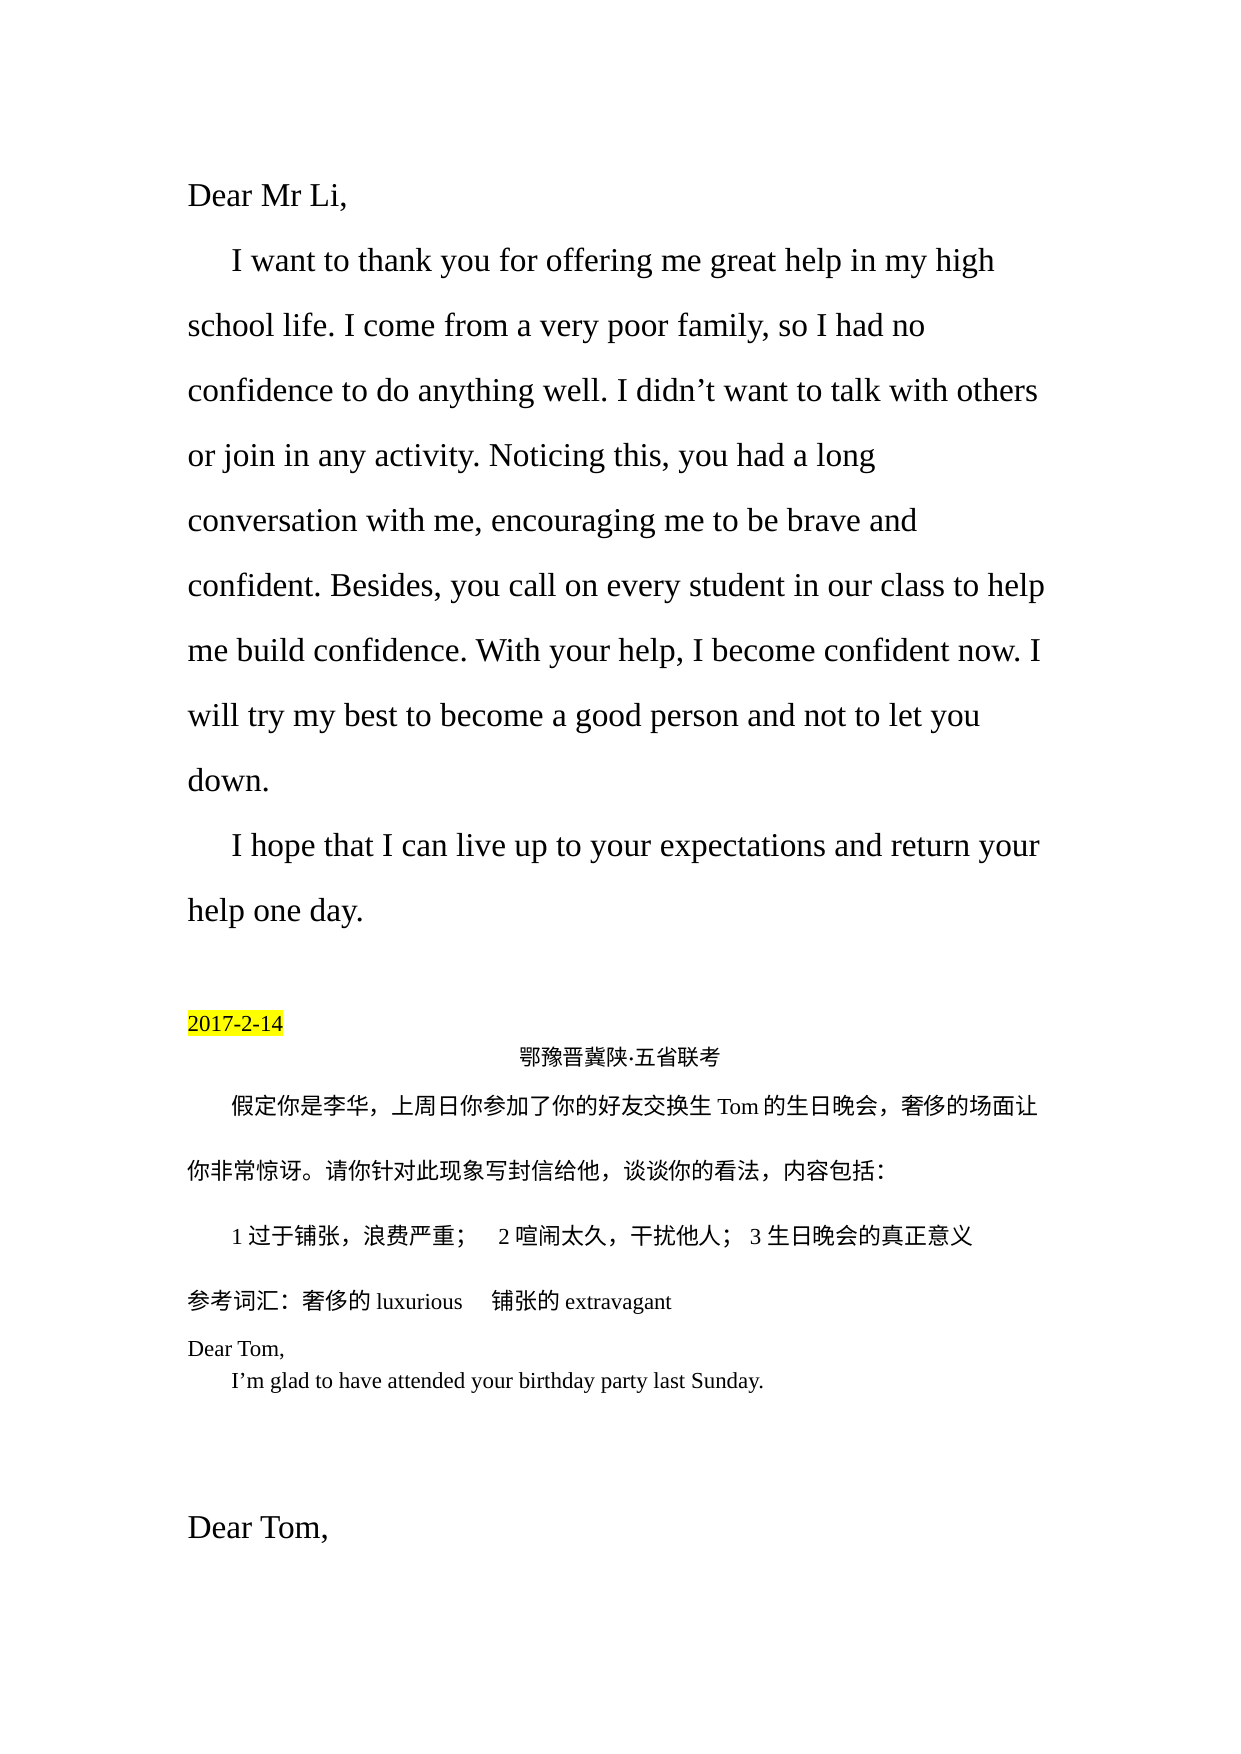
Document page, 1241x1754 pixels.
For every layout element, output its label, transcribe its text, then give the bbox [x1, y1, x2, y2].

text I want to thank you for offering me great help in my high school life. I come from a very poor family, so I had no confidence to do anything well. I didn’t want to talk with others or join in any activity. Noticing this, you had a long conversation with me, encouraging me to be brave and confident. Besides, you call on every student in our class to help me build confidence. With your help, I become confident now. I will try my best to become a good person and not to let you down. [187, 227, 1053, 812]
text Dear Tom, [187, 1494, 1053, 1559]
text I’m glad to have attended your birthday party last Sunday. [187, 1364, 1053, 1397]
text Dear Mr Li, [187, 162, 1053, 227]
text 鄂豫晋冀陕·五省联考 [187, 1039, 1053, 1072]
text Dear Tom, [187, 1332, 1053, 1364]
text 2017-2-14 [187, 1007, 1053, 1039]
text I hope that I can live up to your expectations and return your help one day. [187, 812, 1053, 942]
text 参考词汇：奢侈的 luxurious 铺张的 extravagant [187, 1267, 1053, 1332]
text 1 过于铺张，浪费严重； 2 喧闹太久，干扰他人； 3 生日晚会的真正意义 [187, 1202, 1053, 1267]
text 假定你是李华，上周日你参加了你的好友交换生Tom的生日晚会，奢侈的场面让你非常惊讶。请你针对此现象写封信给他，谈谈你的看法，内容包括： [187, 1072, 1053, 1202]
